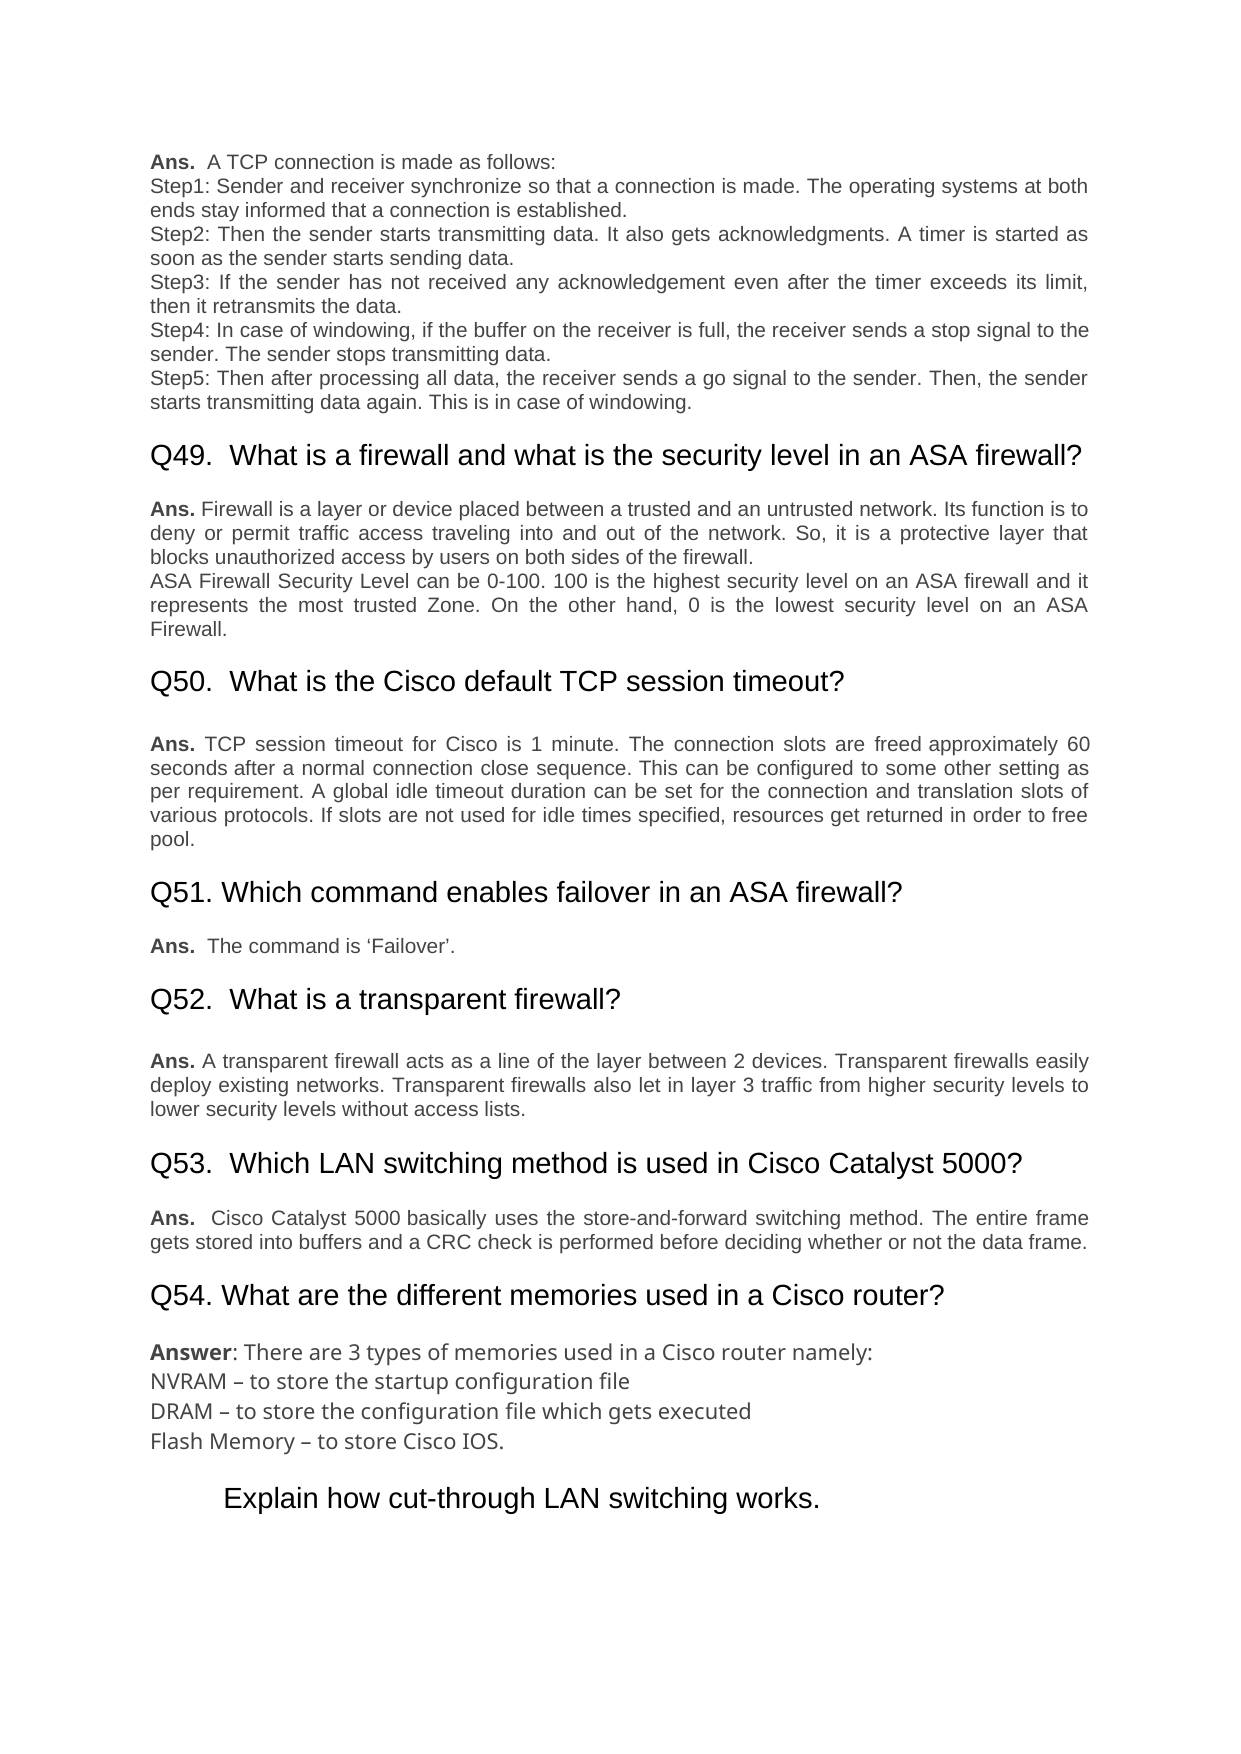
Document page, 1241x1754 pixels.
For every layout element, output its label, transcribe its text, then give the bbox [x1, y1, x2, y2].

text ASA Firewall Security Level can be 0-100. 100 is the highest security level on an ASA firewall and it represents the most trusted Zone. On the other hand, 0 is the lowest security level on an ASA Firewall. [150, 568, 1090, 640]
text Ans. The command is ‘Failover’. [150, 934, 1090, 958]
text Ans. TCP session timeout for Cisco is 1 minute. The connection slots are freed approximately 60 seconds after a normal connection close sequence. This can be configured to some other setting as per requirement. A global idle timeout duration can be set for the connection and translation slots of various protocols. If slots are not used for idle times specified, resources get returned in order to free pool. [150, 731, 1090, 851]
subtitle Q51. Which command enables failover in an ASA firewall? [150, 875, 1090, 909]
subtitle Q50. What is the Cisco default TCP session timeout? [150, 664, 1090, 698]
text DRAM – to store the configuration file which gets executed [150, 1396, 1090, 1426]
text Step1: Sender and receiver synchronize so that a connection is made. The operating systems at both ends stay informed that a connection is established. [150, 174, 1090, 222]
text Ans. Cisco Catalyst 5000 basically uses the store-and-forward switching method. The entire frame gets stored into buffers and a CRC check is performed before deciding whether or not the data frame. [150, 1206, 1090, 1277]
text Answer: There are 3 types of memories used in a Cisco router namely: [150, 1337, 1090, 1366]
text Ans. A transparent firewall acts as a line of the layer between 2 devices. Transparent firewalls easily deploy existing networks. Transparent firewalls also let in layer 3 traffic from higher security levels to lower security levels without access lists. [150, 1049, 1090, 1121]
text Step4: In case of windowing, if the buffer on the receiver is full, the receiver sends a stop signal to the sender. The sender stops transmitting data. [150, 318, 1090, 366]
subtitle Q53. Which LAN switching method is used in Cisco Catalyst 5000? [150, 1147, 1090, 1180]
text Step3: If the sender has not received any acknowledgement even after the timer exceeds its limit, then it retransmits the data. [150, 270, 1090, 318]
text Step5: Then after processing all data, the receiver sends a go signal to the sender. Then, the sender starts transmitting data again. This is in case of windowing. [150, 366, 1090, 413]
text Ans. A TCP connection is made as follows: [150, 150, 1090, 174]
subtitle Q52. What is a transparent firewall? [150, 982, 1090, 1016]
subtitle Q54. What are the different memories used in a Cisco router? [150, 1277, 1090, 1311]
text Ans. Firewall is a layer or device placed between a trusted and an untrusted network. Its function is to deny or permit traffic access traveling into and out of the network. So, it is a protective layer that blocks unauthorized access by users on both sides of the firewall. [150, 497, 1090, 568]
subtitle Explain how cut-through LAN switching works. [150, 1481, 1090, 1515]
text Step2: Then the sender starts transmitting data. It also gets acknowledgments. A timer is started as soon as the sender starts sending data. [150, 222, 1090, 270]
text NVRAM – to store the startup configuration file [150, 1366, 1090, 1396]
text Flash Memory – to store Cisco IOS. [150, 1426, 1090, 1456]
subtitle Q49. What is a firewall and what is the security level in an ASA firewall? [150, 437, 1090, 471]
